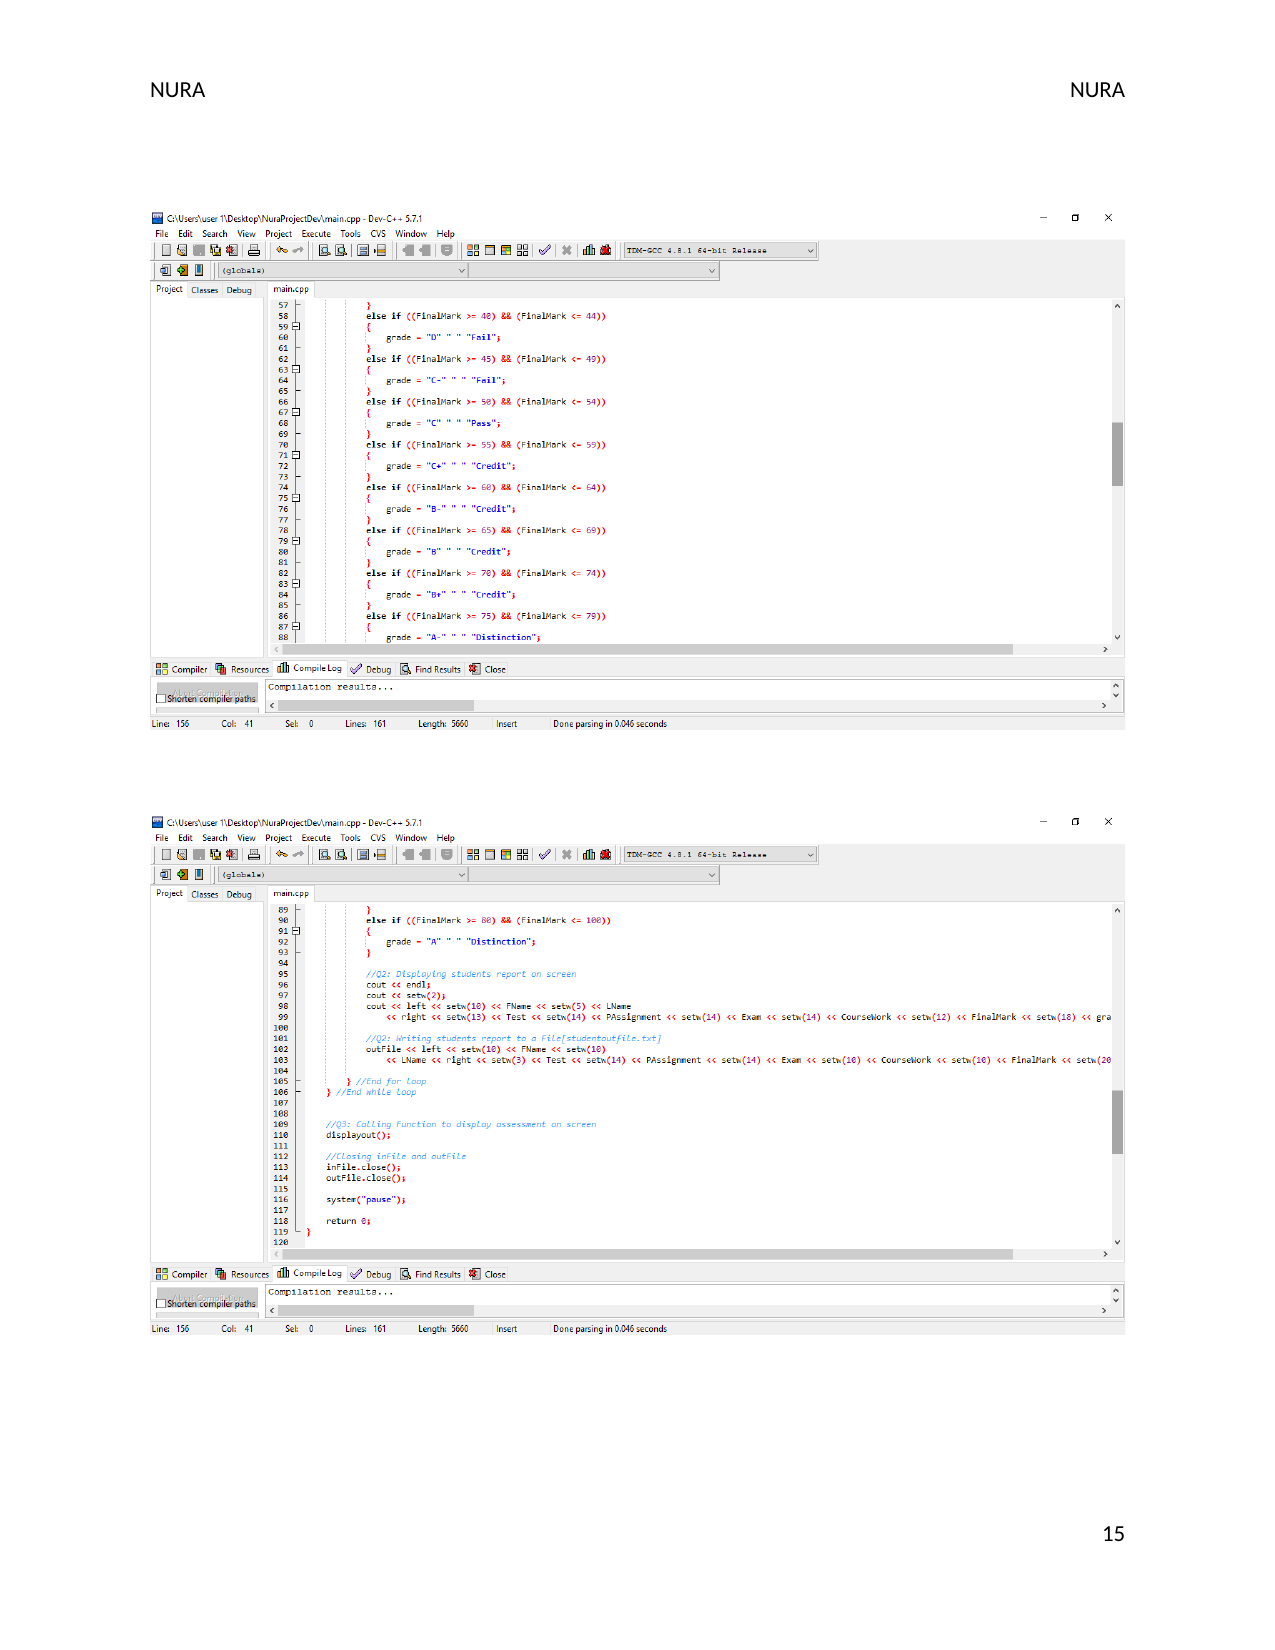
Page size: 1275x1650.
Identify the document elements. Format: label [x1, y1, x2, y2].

picture [150, 210, 1125, 730]
picture [150, 814, 1125, 1335]
